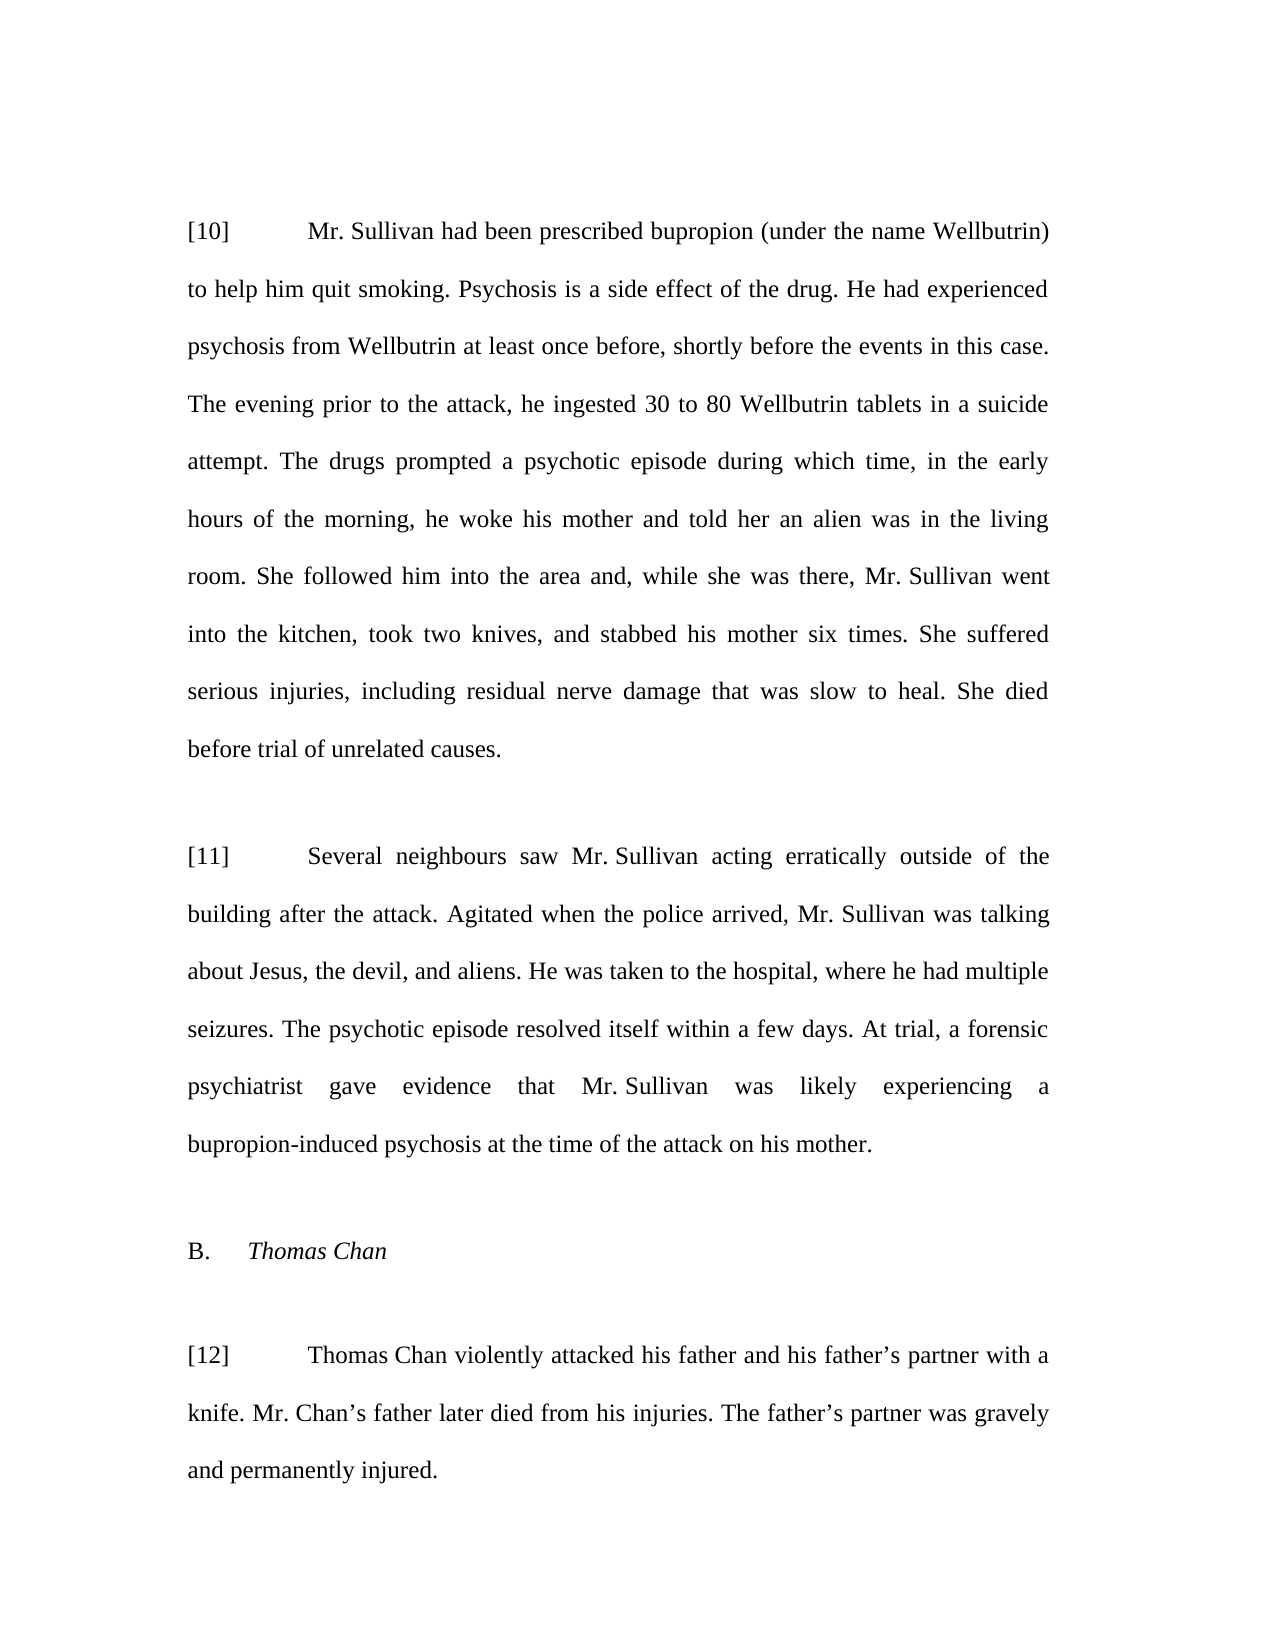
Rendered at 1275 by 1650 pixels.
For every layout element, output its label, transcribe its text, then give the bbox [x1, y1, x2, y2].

text Thomas Chan violently attacked his father and his father’s partner with a knife. Mr. Chan’s father later died from his injuries. The father’s partner was gravely and permanently injured. [187, 1340, 1050, 1484]
text Several neighbours saw Mr. Sullivan acting erratically outside of the building after the attack. Agitated when the police arrived, Mr. Sullivan was talking about Jesus, the devil, and aliens. He was taken to the hospital, where he had multiple seizures. The psychotic episode resolved itself within a few days. At trial, a forensic psychiatrist gave evidence that Mr. Sullivan was likely experiencing a bupropion-induced psychosis at the time of the attack on his mother. [187, 841, 1050, 1158]
title Thomas Chan [187, 1236, 1050, 1265]
text Mr. Sullivan had been prescribed bupropion (under the name Wellbutrin) to help him quit smoking. Psychosis is a side effect of the drug. He had experienced psychosis from Wellbutrin at least once before, shortly before the events in this case. The evening prior to the attack, he ingested 30 to 80 Wellbutrin tablets in a suicide attempt. The drugs prompted a psychotic episode during which time, in the early hours of the morning, he woke his mother and told her an alien was in the living room. She followed him into the area and, while she was there, Mr. Sullivan went into the kitchen, took two knives, and stabbed his mother six times. She suffered serious injuries, including residual nerve damage that was slow to heal. She died before trial of unrelated causes. [187, 216, 1050, 763]
